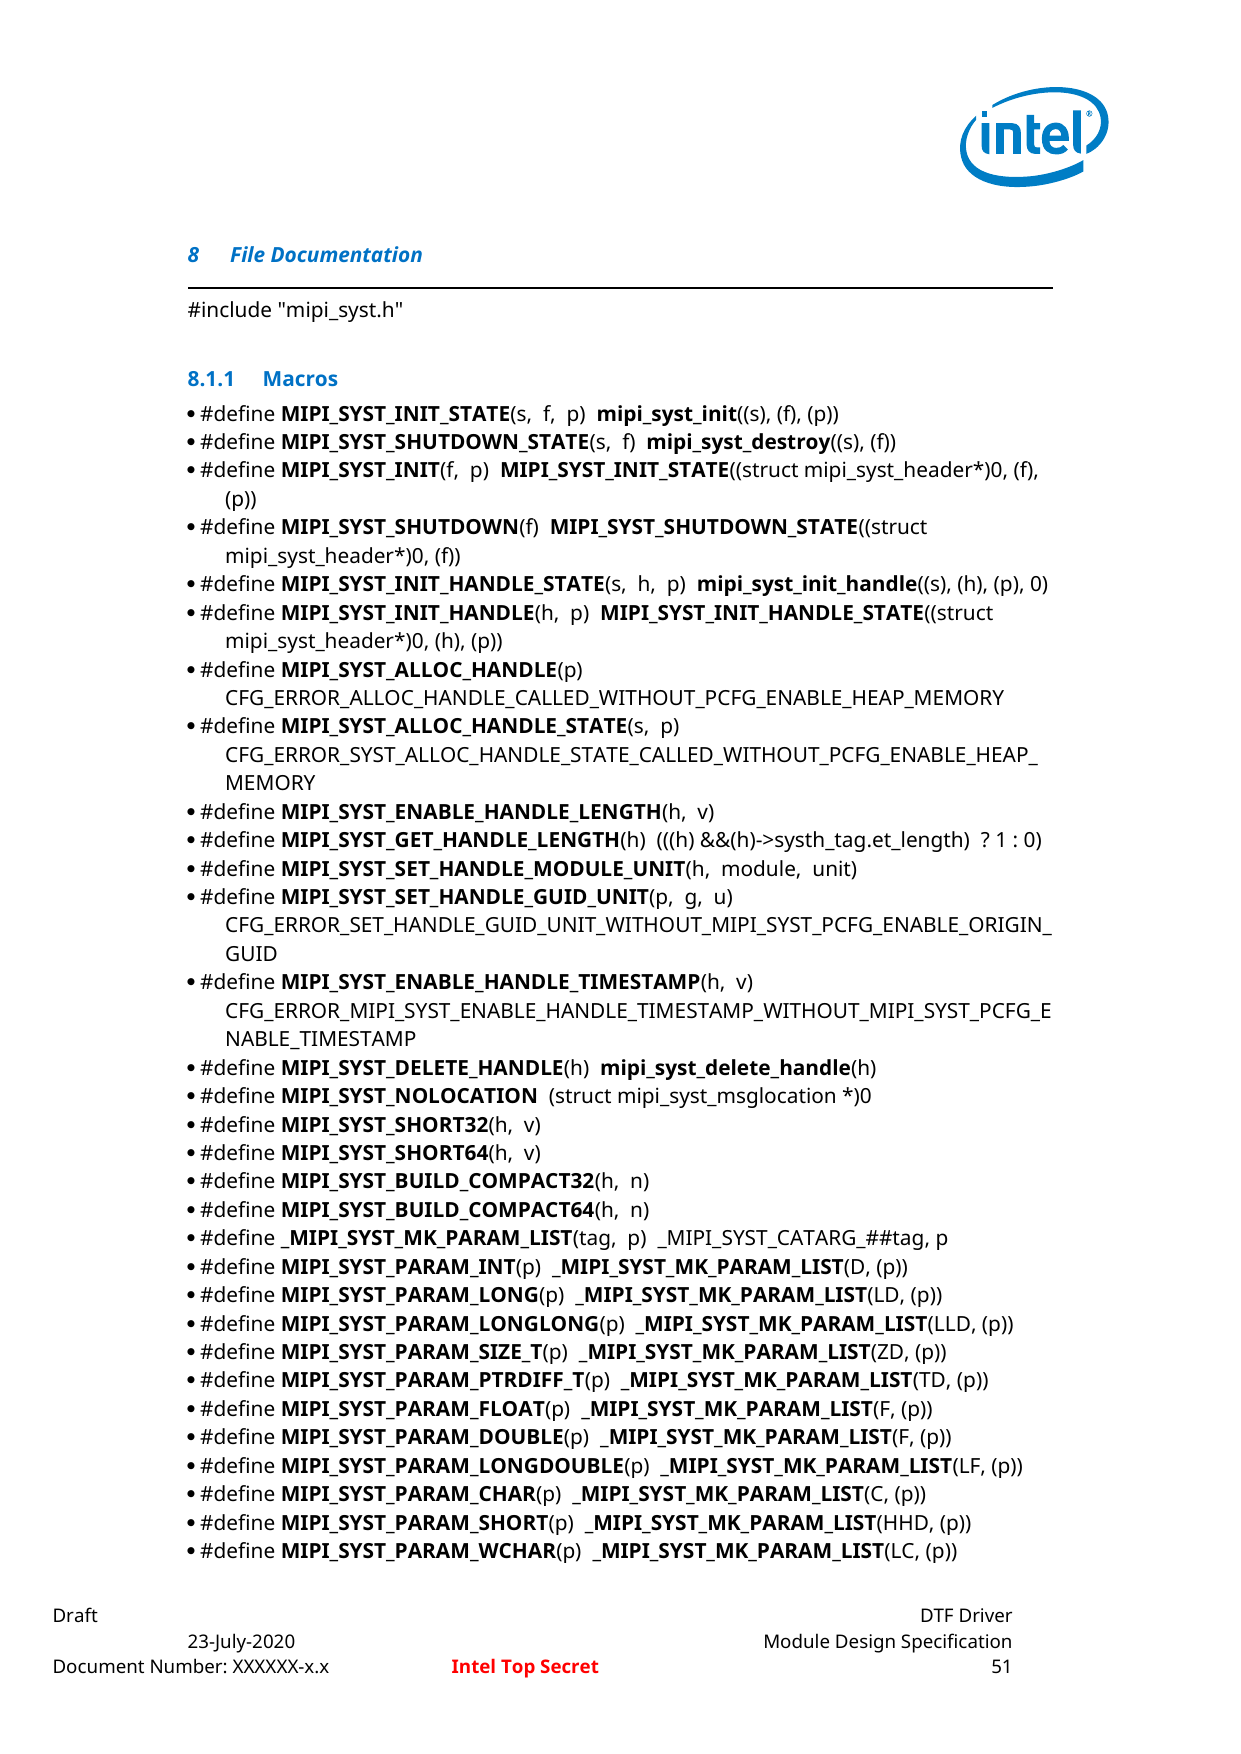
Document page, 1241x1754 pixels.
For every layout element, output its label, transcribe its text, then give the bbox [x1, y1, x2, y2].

list #define MIPI_SYST_PARAM_WCHAR(p) _MIPI_SYST_MK_PARAM_LIST(LC, (p)) [187, 1536, 1053, 1565]
list #define MIPI_SYST_PARAM_LONGLONG(p) _MIPI_SYST_MK_PARAM_LIST(LLD, (p)) [187, 1309, 1053, 1337]
list #define MIPI_SYST_ALLOC_HANDLE_STATE(s, p) CFG_ERROR_SYST_ALLOC_HANDLE_STATE_CALLED_WITHOUT_PCFG_ENABLE_HEAP_MEMORY [187, 712, 1053, 797]
list #define MIPI_SYST_PARAM_SIZE_T(p) _MIPI_SYST_MK_PARAM_LIST(ZD, (p)) [187, 1337, 1053, 1366]
subtitle Macros [187, 361, 1053, 392]
text #include "mipi_syst.h" [187, 295, 1053, 324]
list #define MIPI_SYST_PARAM_PTRDIFF_T(p) _MIPI_SYST_MK_PARAM_LIST(TD, (p)) [187, 1366, 1053, 1394]
list #define MIPI_SYST_PARAM_CHAR(p) _MIPI_SYST_MK_PARAM_LIST(C, (p)) [187, 1479, 1053, 1508]
list #define MIPI_SYST_ALLOC_HANDLE(p) CFG_ERROR_ALLOC_HANDLE_CALLED_WITHOUT_PCFG_ENABLE_HEAP_MEMORY [187, 655, 1053, 712]
list #define MIPI_SYST_SHORT64(h, v) [187, 1138, 1053, 1167]
list #define MIPI_SYST_SHUTDOWN(f) MIPI_SYST_SHUTDOWN_STATE((struct mipi_syst_header*)0, (f)) [187, 512, 1053, 569]
list #define MIPI_SYST_PARAM_DOUBLE(p) _MIPI_SYST_MK_PARAM_LIST(F, (p)) [187, 1422, 1053, 1451]
list #define MIPI_SYST_BUILD_COMPACT64(h, n) [187, 1195, 1053, 1223]
list #define MIPI_SYST_SHORT32(h, v) [187, 1110, 1053, 1138]
list #define MIPI_SYST_INIT_HANDLE_STATE(s, h, p) mipi_syst_init_handle((s), (h), (p), 0) [187, 569, 1053, 598]
list #define MIPI_SYST_INIT_HANDLE(h, p) MIPI_SYST_INIT_HANDLE_STATE((struct mipi_syst_header*)0, (h), (p)) [187, 598, 1053, 655]
list #define MIPI_SYST_GET_HANDLE_LENGTH(h) (((h) &&(h)->systh_tag.et_length) ? 1 : 0) [187, 825, 1053, 854]
list #define MIPI_SYST_SET_HANDLE_MODULE_UNIT(h, module, unit) [187, 854, 1053, 882]
list #define MIPI_SYST_PARAM_LONGDOUBLE(p) _MIPI_SYST_MK_PARAM_LIST(LF, (p)) [187, 1451, 1053, 1479]
list #define MIPI_SYST_DELETE_HANDLE(h) mipi_syst_delete_handle(h) [187, 1053, 1053, 1081]
list #define MIPI_SYST_PARAM_INT(p) _MIPI_SYST_MK_PARAM_LIST(D, (p)) [187, 1252, 1053, 1280]
subtitle File Documentation [187, 214, 1053, 289]
list #define _MIPI_SYST_MK_PARAM_LIST(tag, p) _MIPI_SYST_CATARG_##tag, p [187, 1223, 1053, 1252]
list #define MIPI_SYST_ENABLE_HANDLE_LENGTH(h, v) [187, 797, 1053, 825]
list #define MIPI_SYST_PARAM_FLOAT(p) _MIPI_SYST_MK_PARAM_LIST(F, (p)) [187, 1394, 1053, 1422]
list #define MIPI_SYST_SHUTDOWN_STATE(s, f) mipi_syst_destroy((s), (f)) [187, 427, 1053, 456]
list #define MIPI_SYST_ENABLE_HANDLE_TIMESTAMP(h, v) CFG_ERROR_MIPI_SYST_ENABLE_HANDLE_TIMESTAMP_WITHOUT_MIPI_SYST_PCFG_ENABLE_TIMESTAMP [187, 967, 1053, 1053]
list #define MIPI_SYST_PARAM_LONG(p) _MIPI_SYST_MK_PARAM_LIST(LD, (p)) [187, 1280, 1053, 1309]
list #define MIPI_SYST_NOLOCATION (struct mipi_syst_msglocation *)0 [187, 1081, 1053, 1110]
list #define MIPI_SYST_SET_HANDLE_GUID_UNIT(p, g, u) CFG_ERROR_SET_HANDLE_GUID_UNIT_WITHOUT_MIPI_SYST_PCFG_ENABLE_ORIGIN_GUID [187, 882, 1053, 967]
list #define MIPI_SYST_INIT(f, p) MIPI_SYST_INIT_STATE((struct mipi_syst_header*)0, (f), (p)) [187, 456, 1053, 512]
list #define MIPI_SYST_INIT_STATE(s, f, p) mipi_syst_init((s), (f), (p)) [187, 399, 1053, 427]
list #define MIPI_SYST_BUILD_COMPACT32(h, n) [187, 1167, 1053, 1195]
list #define MIPI_SYST_PARAM_SHORT(p) _MIPI_SYST_MK_PARAM_LIST(HHD, (p)) [187, 1508, 1053, 1536]
